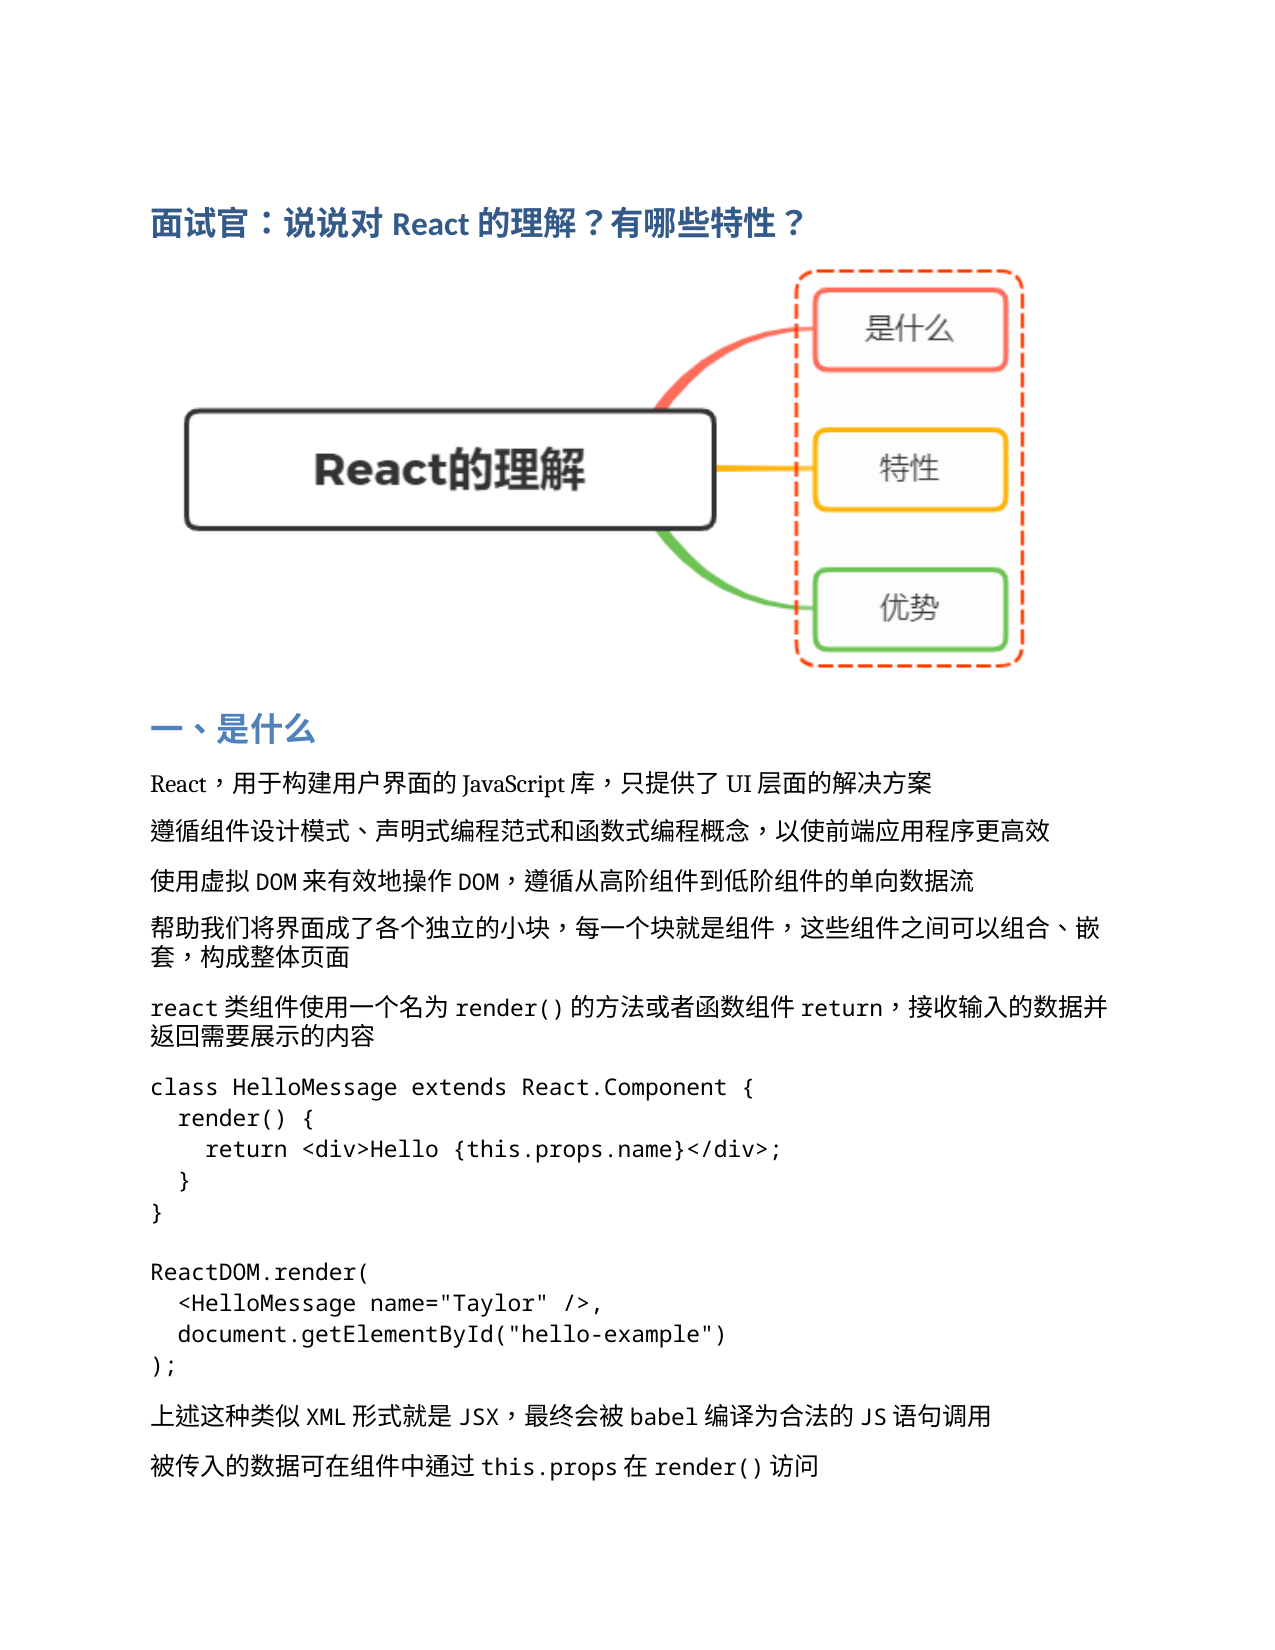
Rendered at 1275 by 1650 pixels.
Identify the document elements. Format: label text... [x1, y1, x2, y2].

text 使用虚拟 DOM 来有效地操作 DOM，遵循从高阶组件到低阶组件的单向数据流 [150, 865, 1125, 897]
picture [168, 245, 1044, 686]
text 被传入的数据可在组件中通过 this.props 在 render() 访问 [150, 1451, 1125, 1482]
text react 类组件使用一个名为 render() 的方法或者函数组件return，接收输入的数据并返回需要展示的内容 [150, 992, 1125, 1052]
text 上述这种类似 XML 形式就是 JSX，最终会被 babel 编译为合法的 JS 语句调用 [150, 1401, 1125, 1432]
text 遵循组件设计模式、声明式编程范式和函数式编程概念，以使前端应用程序更高效 [150, 818, 1125, 847]
text 帮助我们将界面成了各个独立的小块，每一个块就是组件，这些组件之间可以组合、嵌套，构成整体页面 [150, 915, 1125, 973]
text class HelloMessage extends React.Component { render() { return <div>Hello {this.props.name}</div>; } } ReactDOM.render( <HelloMessage name="Taylor" />, document.getElementById("hello-example") ); [150, 1070, 1125, 1380]
text React，用于构建用户界面的 JavaScript 库，只提供了 UI 层面的解决方案 [150, 770, 1125, 799]
subtitle 面试官：说说对 React 的理解？有哪些特性？ [150, 200, 1125, 245]
subtitle 一、是什么 [150, 706, 1125, 752]
